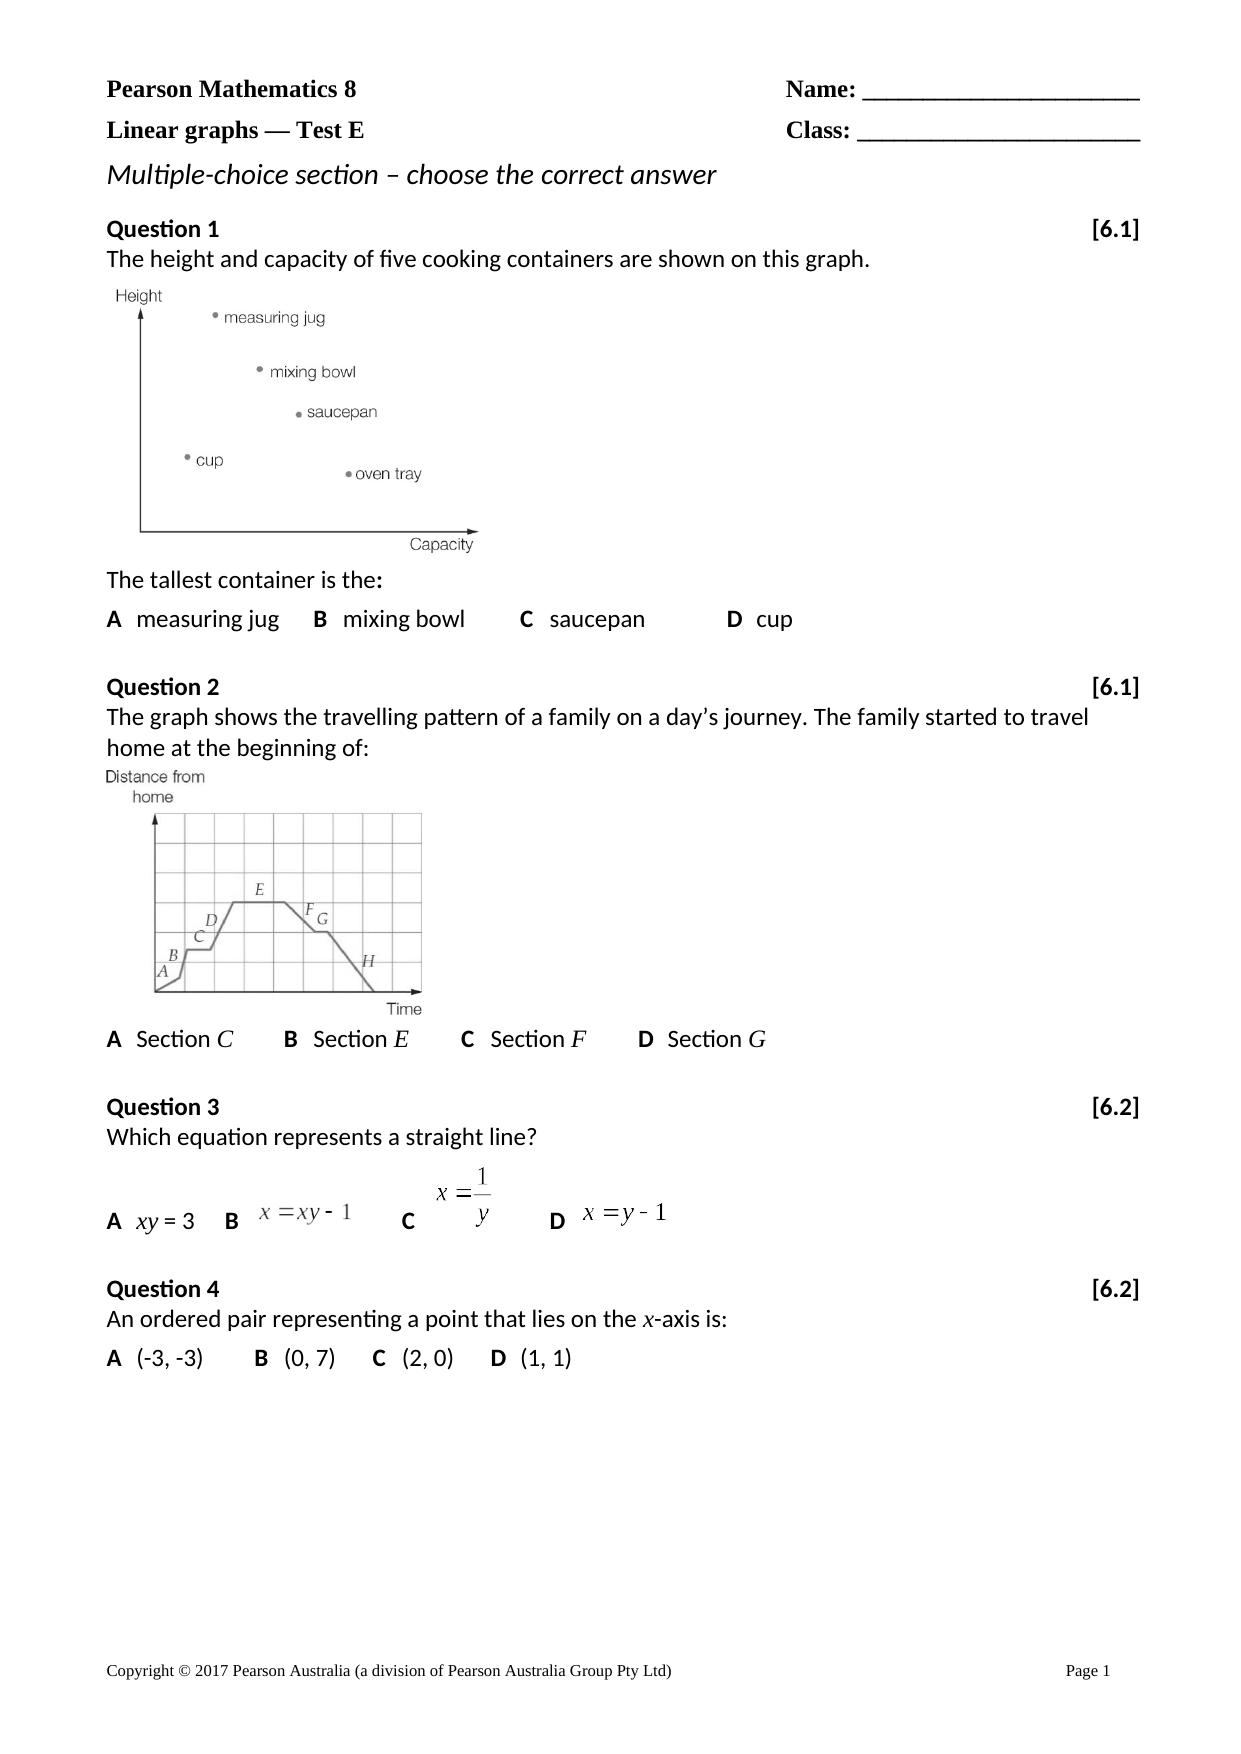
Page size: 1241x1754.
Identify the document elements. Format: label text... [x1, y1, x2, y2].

text A measuring jug B mixing bowl C saucepan D cup [106, 603, 1134, 633]
picture [106, 770, 422, 1015]
text A xy = 3 B C D [106, 1160, 1134, 1235]
picture [106, 282, 487, 556]
subtitle Question 4 [6.2] [106, 1273, 1134, 1303]
subtitle Question 2 [6.1] [106, 671, 1134, 701]
subtitle Question 1 [6.1] [106, 213, 1134, 243]
text The graph shows the travelling pattern of a family on a day’s journey. The family started to travel home at the beginning of: [106, 701, 1134, 762]
text Which equation represents a straight line? [106, 1121, 1134, 1152]
text A Section C B Section E C Section F D Section G [106, 1023, 1134, 1053]
text An ordered pair representing a point that lies on the x-axis is: [106, 1303, 1134, 1334]
text The tallest container is the: [106, 564, 1134, 594]
text The height and capacity of five cooking containers are shown on this graph. [106, 243, 1134, 274]
subtitle Multiple-choice section – choose the correct answer [106, 156, 1134, 192]
text A (-3, -3) B (0, 7) C (2, 0) D (1, 1) [106, 1342, 1134, 1373]
subtitle Question 3 [6.2] [106, 1091, 1134, 1121]
